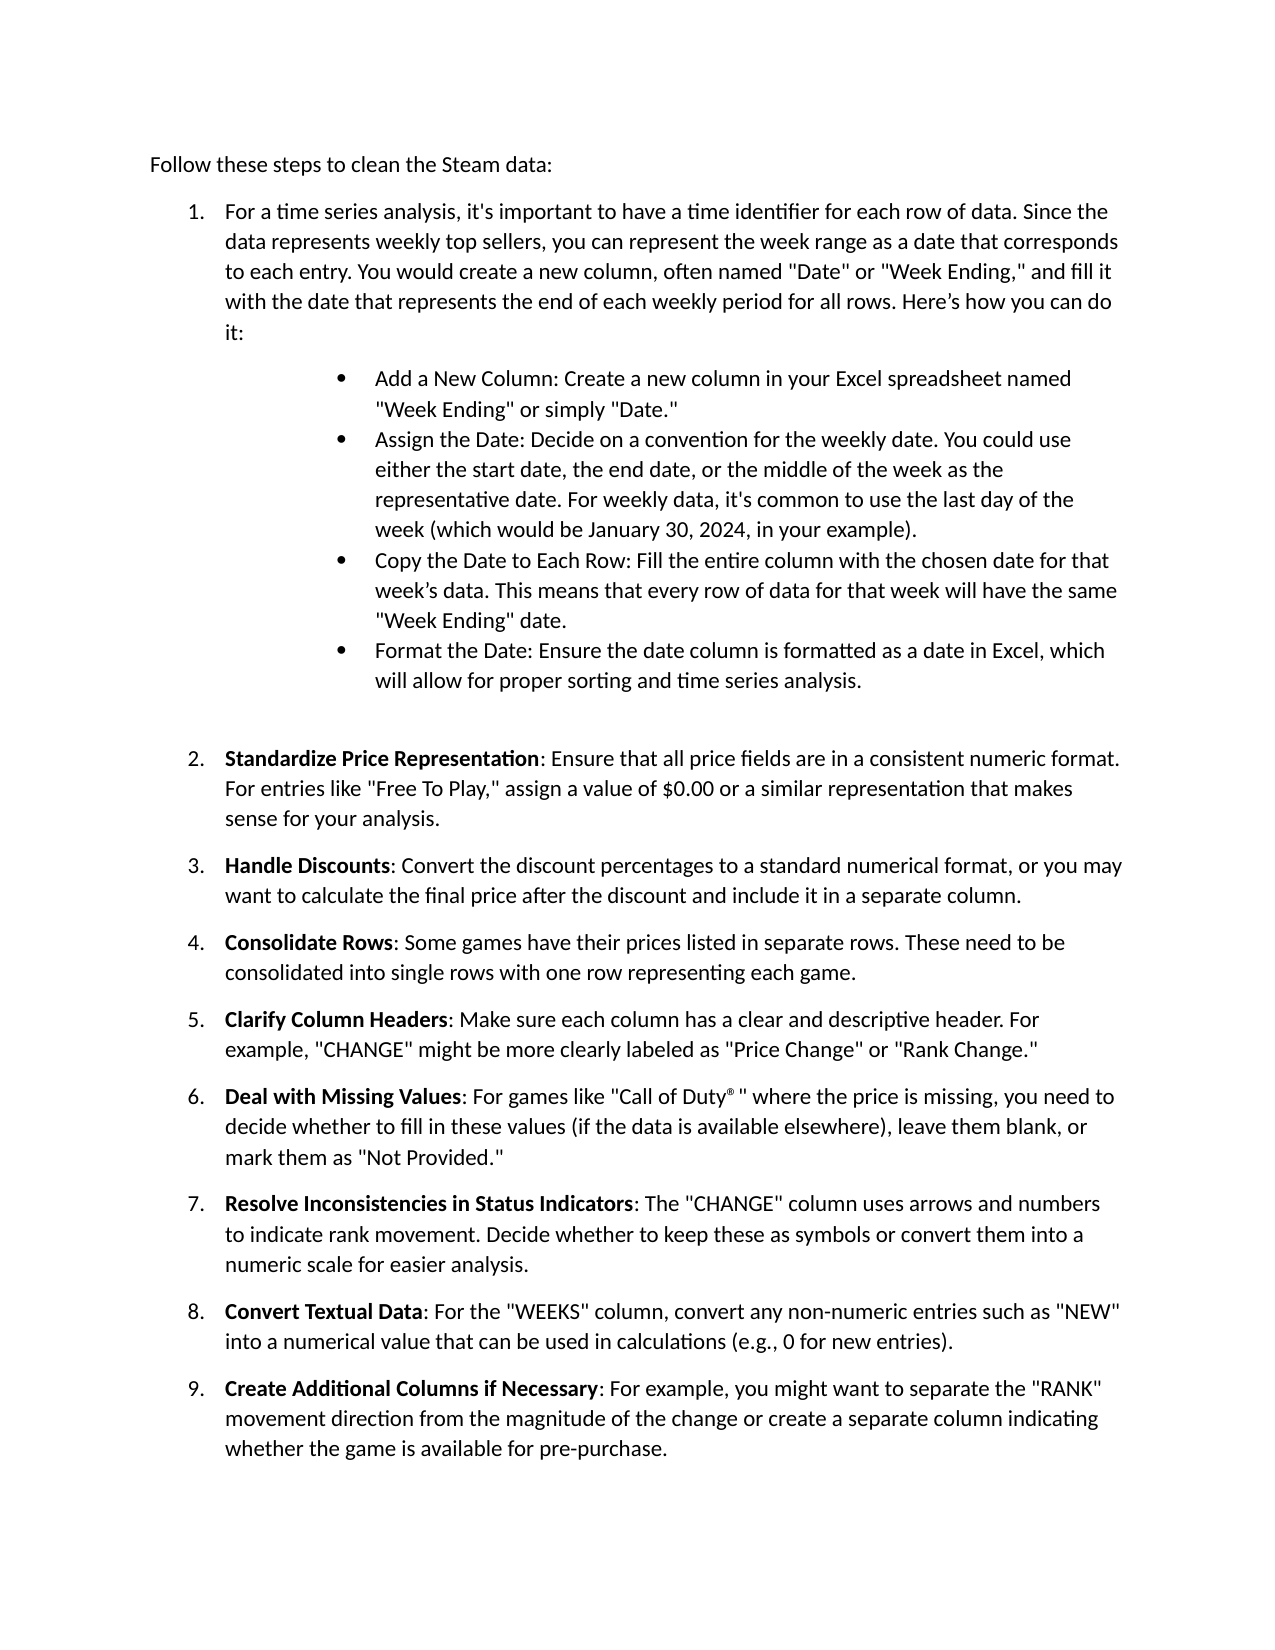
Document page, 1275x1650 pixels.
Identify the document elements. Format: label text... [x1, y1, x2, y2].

list Handle Discounts: Convert the discount percentages to a standard numerical format, or you may want to calculate the final price after the discount and include it in a separate column. [187, 851, 1125, 909]
list Consolidate Rows: Some games have their prices listed in separate rows. These need to be consolidated into single rows with one row representing each game. [187, 928, 1125, 986]
list For a time series analysis, it's important to have a time identifier for each row of data. Since the data represents weekly top sellers, you can represent the week range as a date that corresponds to each entry. You would create a new column, often named "Date" or "Week Ending," and fill it with the date that represents the end of each weekly period for all rows. Here’s how you can do it: [187, 197, 1125, 346]
list Assign the Date: Decide on a convention for the weekly date. You could use either the start date, the end date, or the middle of the week as the representative date. For weekly data, it's common to use the last day of the week (which would be January 30, 2024, in your example). [337, 425, 1125, 544]
list Convert Textual Data: For the "WEEKS" column, convert any non-numeric entries such as "NEW" into a numerical value that can be used in calculations (e.g., 0 for new entries). [187, 1297, 1125, 1355]
list Create Additional Columns if Necessary: For example, you might want to separate the "RANK" movement direction from the magnitude of the change or create a separate column indicating whether the game is available for pre-purchase. [187, 1374, 1125, 1462]
list Standardize Price Representation: Ensure that all price fields are in a consistent numeric format. For entries like "Free To Play," assign a value of $0.00 or a similar representation that makes sense for your analysis. [187, 744, 1125, 832]
list Clarify Column Headers: Make sure each column has a clear and descriptive header. For example, "CHANGE" might be more clearly labeled as "Price Change" or "Rank Change." [187, 1005, 1125, 1063]
text Follow these steps to clean the Steam data: [150, 150, 1125, 178]
list Copy the Date to Each Row: Fill the entire column with the chosen date for that week’s data. This means that every row of data for that week will have the same "Week Ending" date. [337, 546, 1125, 634]
list Resolve Inconsistencies in Status Indicators: The "CHANGE" column uses arrows and numbers to indicate rank movement. Decide whether to keep these as symbols or convert them into a numeric scale for easier analysis. [187, 1189, 1125, 1278]
list Format the Date: Ensure the date column is formatted as a date in Excel, which will allow for proper sorting and time series analysis. [337, 636, 1125, 695]
list Add a New Column: Create a new column in your Excel spreadsheet named "Week Ending" or simply "Date." [337, 364, 1125, 423]
list Deal with Missing Values: For games like "Call of Duty®" where the price is missing, you need to decide whether to fill in these values (if the data is available elsewhere), leave them blank, or mark them as "Not Provided." [187, 1082, 1125, 1171]
